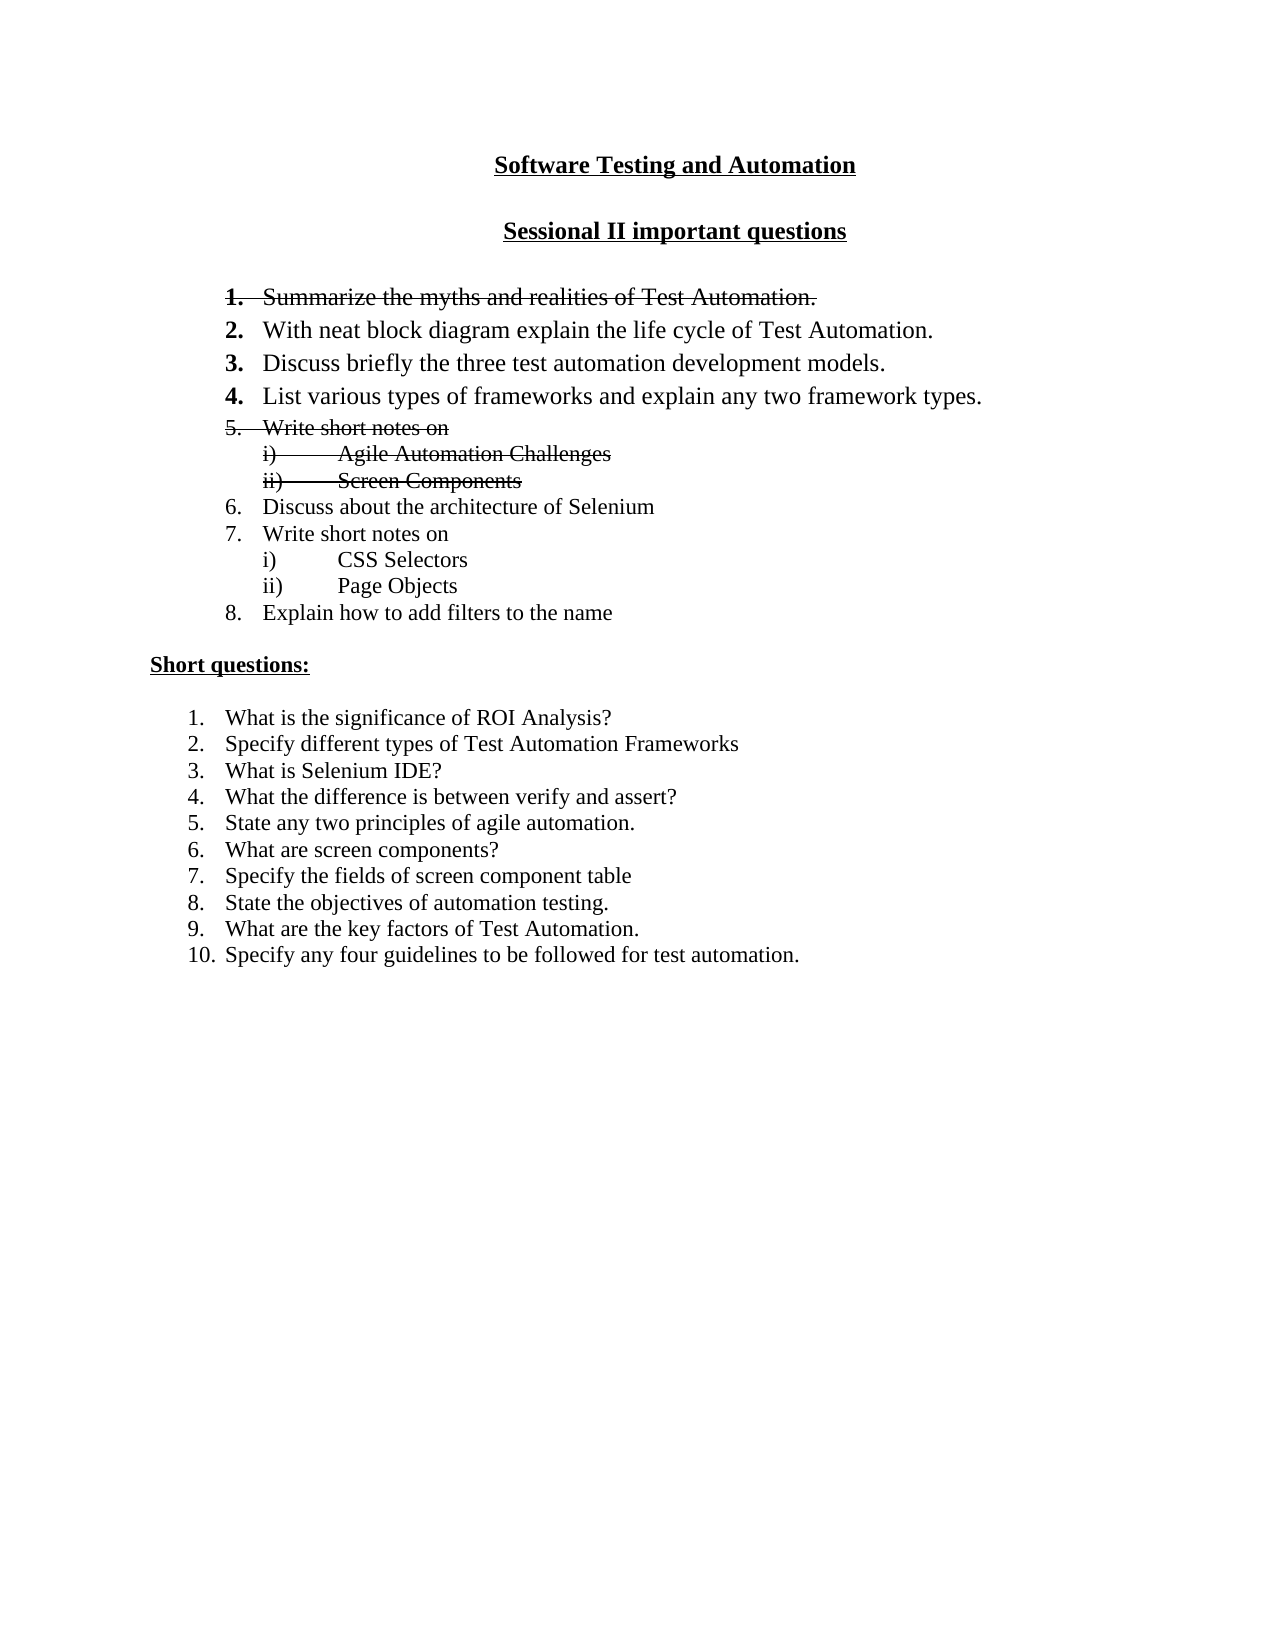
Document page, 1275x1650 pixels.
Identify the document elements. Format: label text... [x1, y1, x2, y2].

list Write short notes on [225, 519, 1125, 546]
list Write short notes on [225, 414, 1125, 441]
list Specify different types of Test Automation Frameworks [187, 730, 1125, 757]
list What the difference is between verify and assert? [187, 783, 1125, 809]
list State any two principles of agile automation. [187, 809, 1125, 836]
list Software Testing and Automation [225, 150, 1125, 179]
list What are screen components? [187, 836, 1125, 862]
list Agile Automation Challenges [262, 441, 1125, 467]
list Page Objects [262, 572, 1125, 599]
text Short questions: [150, 651, 1125, 678]
list Specify the fields of screen component table [187, 862, 1125, 888]
list What is Selenium IDE? [187, 757, 1125, 783]
list Explain how to add filters to the name [225, 599, 1125, 625]
list Summarize the myths and realities of Test Automation. [225, 282, 1125, 311]
list With neat block diagram explain the life cycle of Test Automation. [225, 315, 1125, 344]
list What are the key factors of Test Automation. [187, 915, 1125, 941]
list CSS Selectors [262, 546, 1125, 572]
list What is the significance of ROI Analysis? [187, 704, 1125, 730]
list State the objectives of automation testing. [187, 888, 1125, 915]
list Screen Components [262, 467, 1125, 493]
list Sessional II important questions [225, 216, 1125, 245]
list List various types of frameworks and explain any two framework types. [225, 381, 1125, 410]
list Discuss briefly the three test automation development models. [225, 348, 1125, 377]
list Specify any four guidelines to be followed for test automation. [187, 941, 1125, 968]
list Discuss about the architecture of Selenium [225, 493, 1125, 519]
